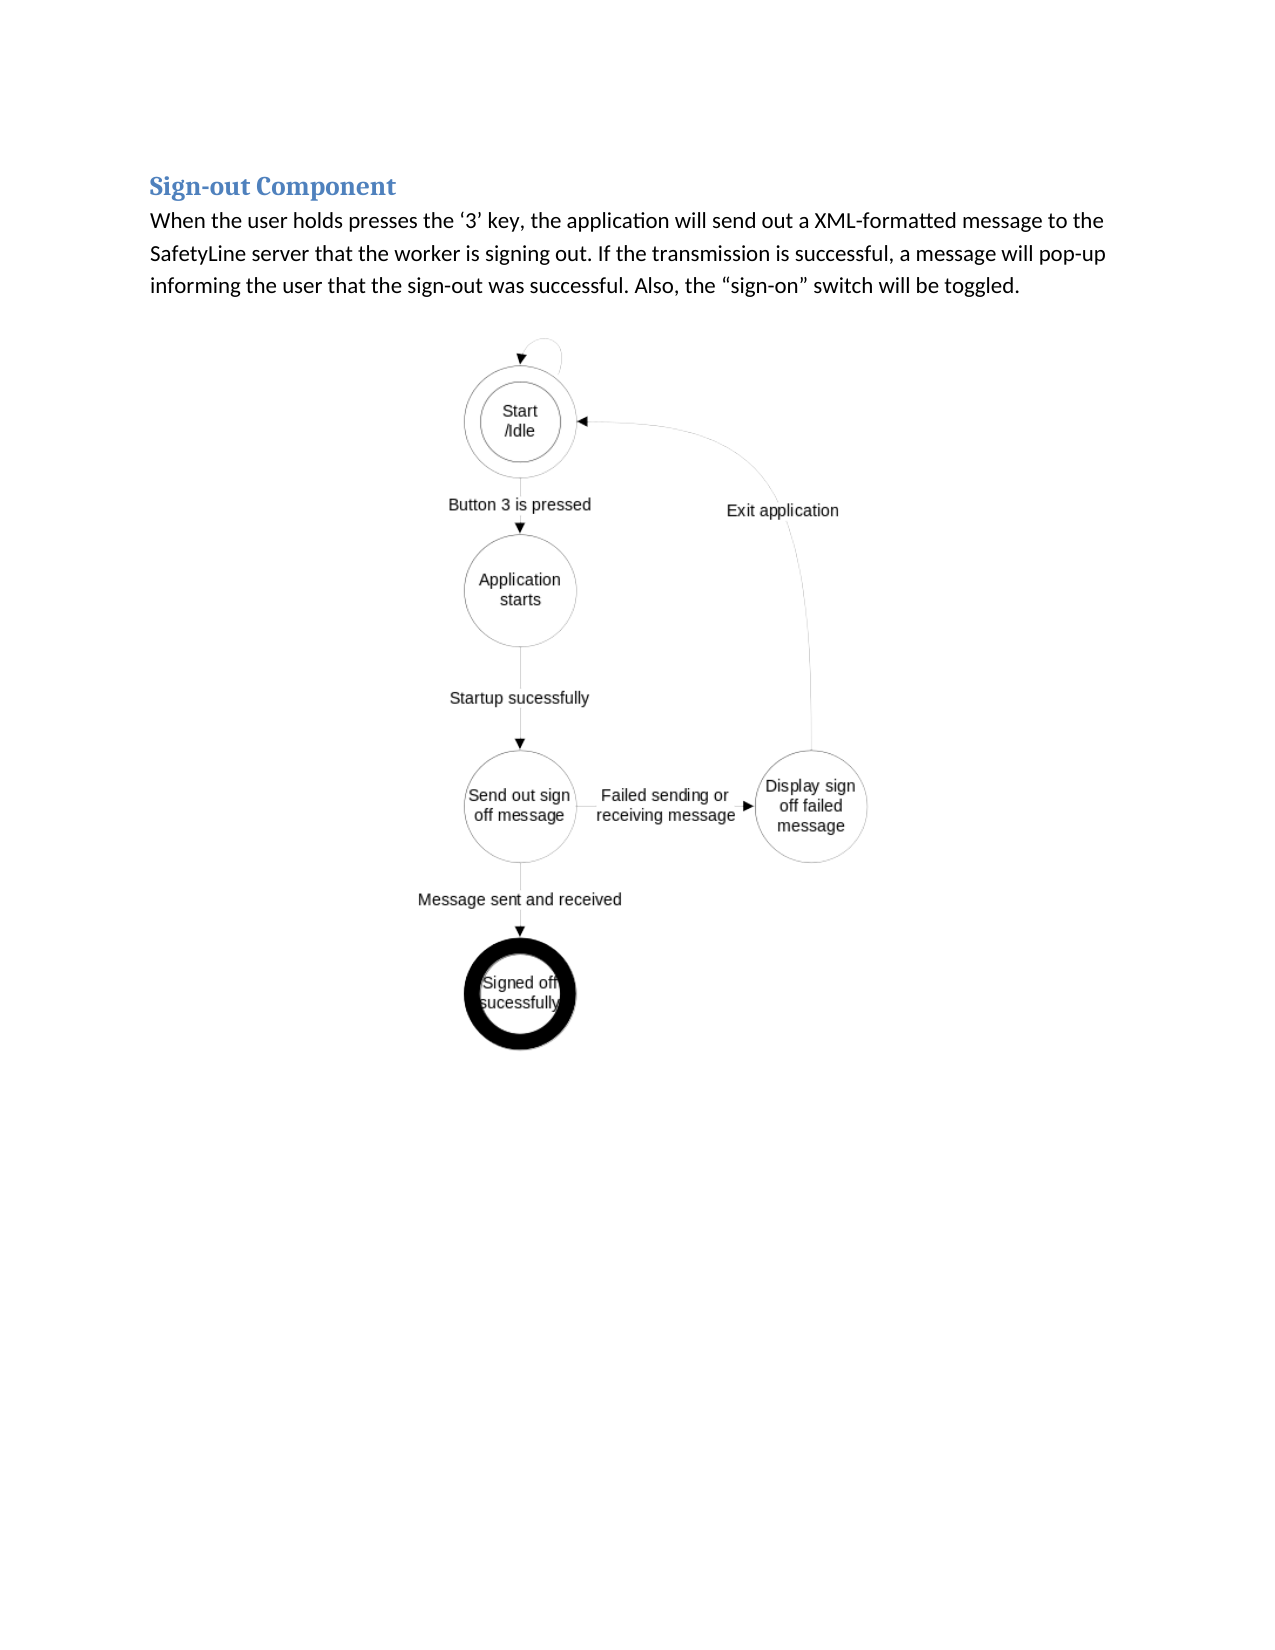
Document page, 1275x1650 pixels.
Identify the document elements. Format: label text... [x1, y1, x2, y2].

subtitle Sign-out Component [150, 171, 1125, 202]
text When the user holds presses the ‘3’ key, the application will send out a XML-formatted message to the SafetyLine server that the worker is signing out. If the transmission is successful, a message will pop-up informing the user that the sign-out was successful. Also, the “sign-on” switch will be toggled. [150, 207, 1125, 299]
